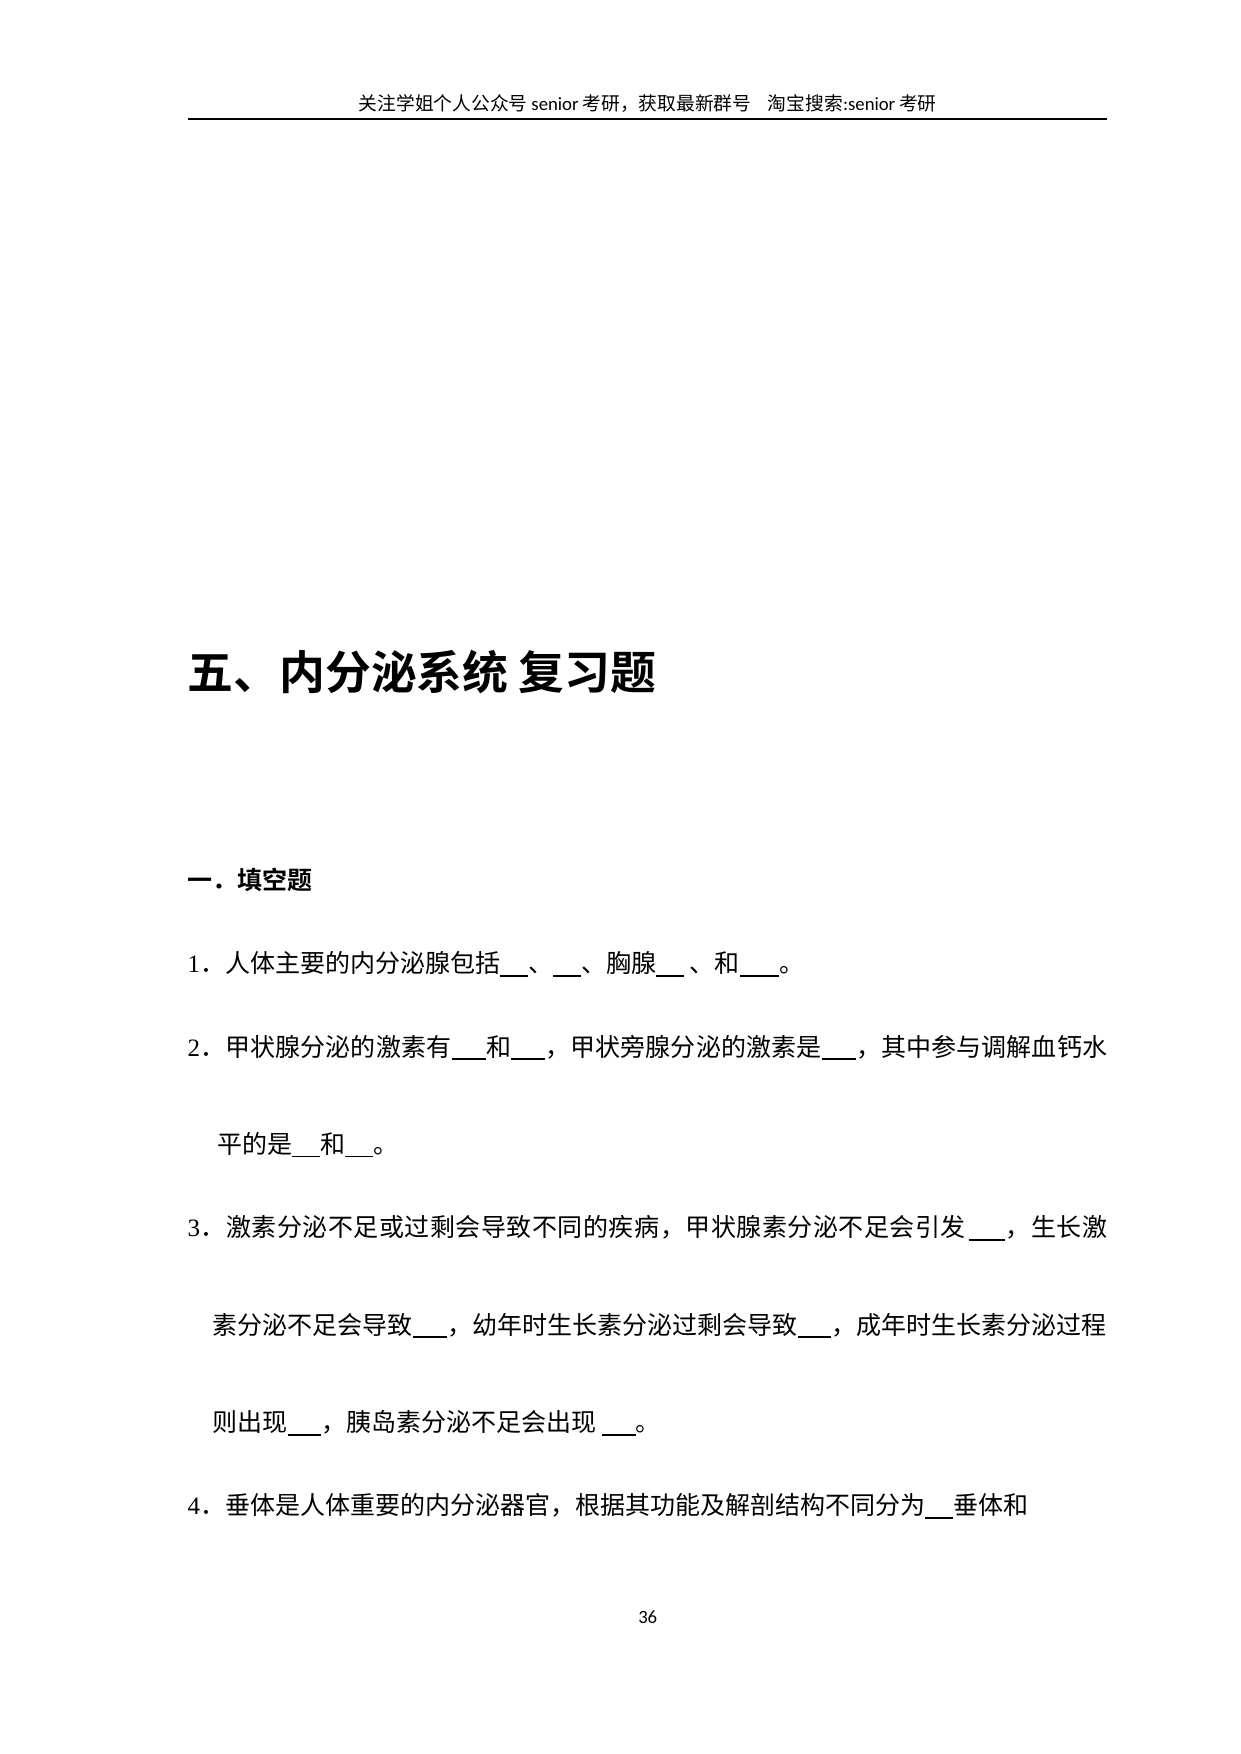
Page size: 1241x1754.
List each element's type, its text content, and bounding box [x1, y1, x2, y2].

text 一．填空题 [187, 846, 1107, 911]
subtitle 五、内分泌系统 复习题 [187, 621, 1107, 718]
text 4．垂体是人体重要的内分泌器官，根据其功能及解剖结构不同分为 垂体和 [187, 1471, 1107, 1536]
text 2．甲状腺分泌的激素有 和 ，甲状旁腺分泌的激素是 ，其中参与调解血钙水平的是 和 。 [187, 1013, 1107, 1175]
text 1．人体主要的内分泌腺包括 、 、胸腺 、和 。 [187, 929, 1107, 994]
text 3．激素分泌不足或过剩会导致不同的疾病，甲状腺素分泌不足会引发 ，生长激素分泌不足会导致 ，幼年时生长素分泌过剩会导致 ，成年时生长素分泌过程则出现 ，胰岛素分泌不足会出现 。 [187, 1193, 1107, 1453]
